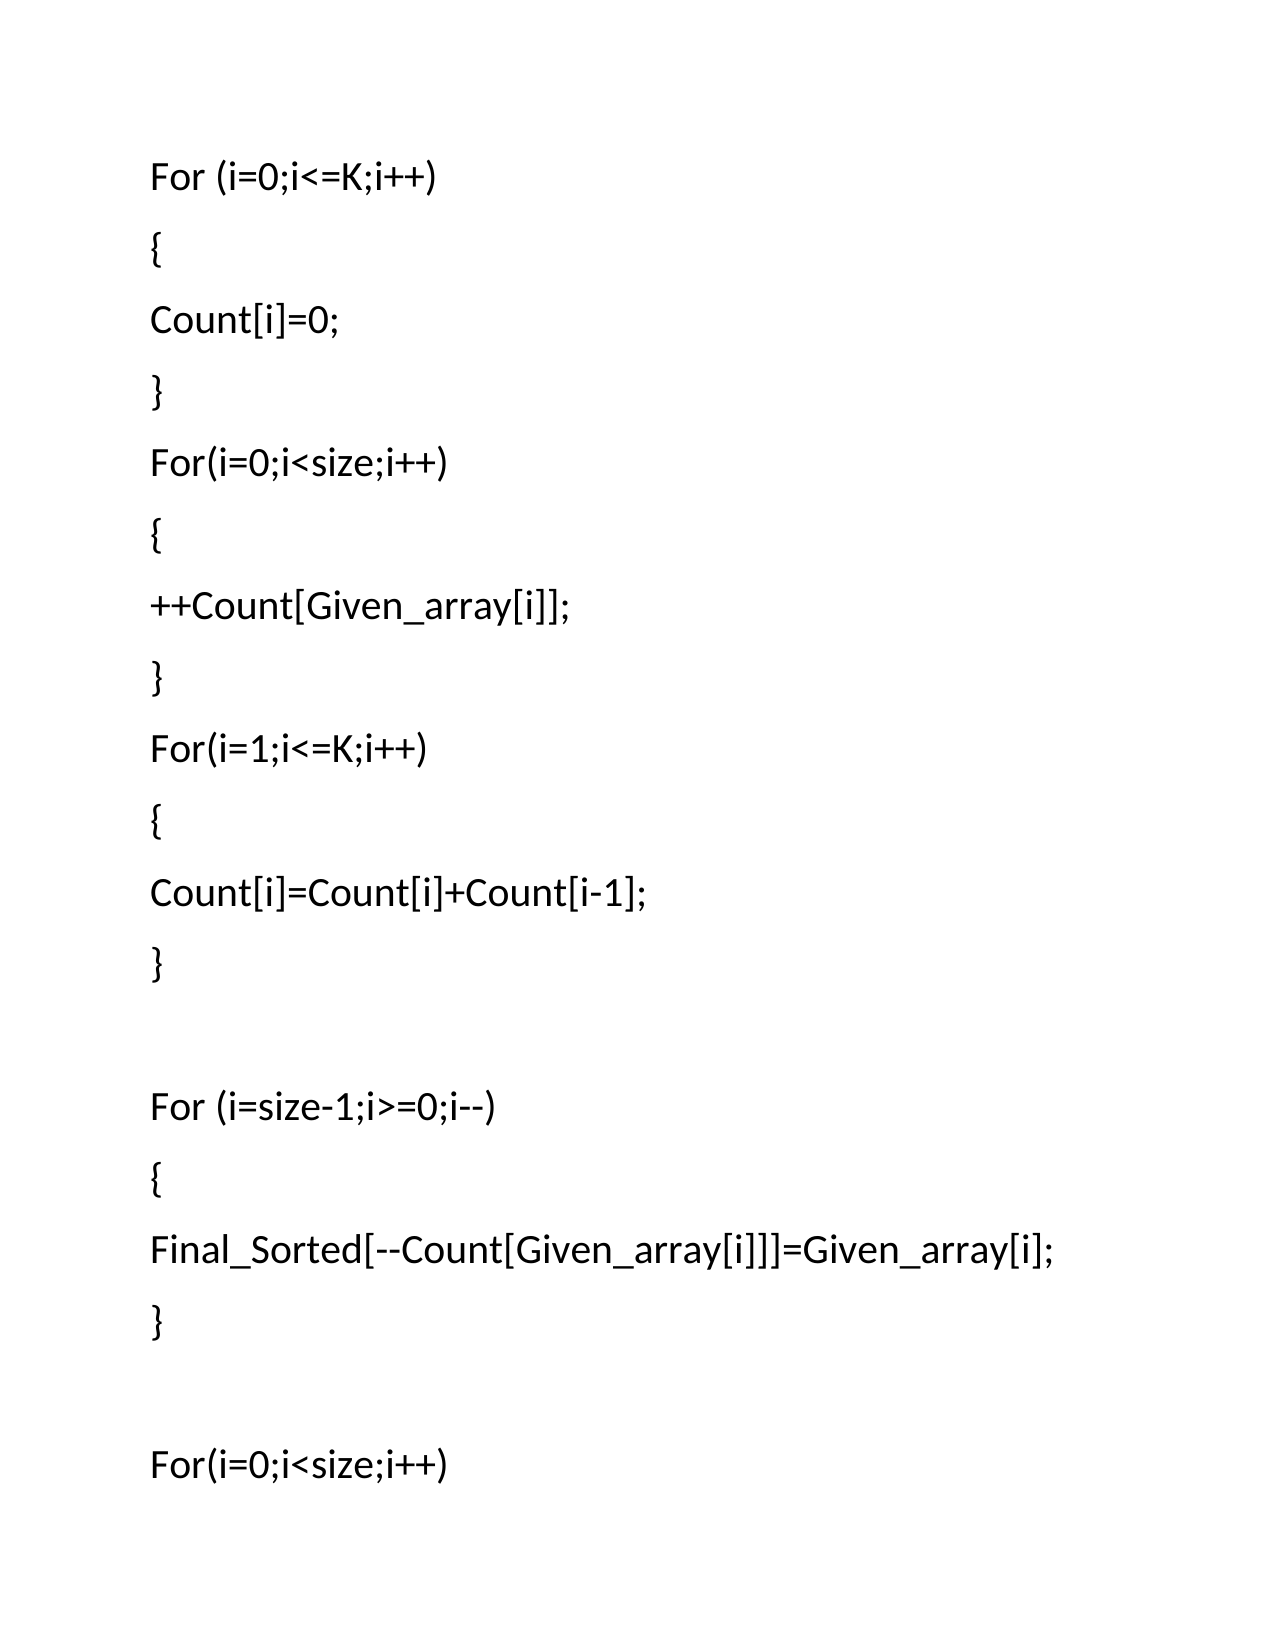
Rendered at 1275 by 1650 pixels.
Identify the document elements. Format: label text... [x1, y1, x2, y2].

text } [150, 651, 1125, 702]
text For(i=1;i<=K;i++) [150, 722, 1125, 773]
text } [150, 1295, 1125, 1346]
text For (i=0;i<=K;i++) [150, 150, 1125, 201]
text For (i=size-1;i>=0;i--) [150, 1080, 1125, 1131]
text } [150, 365, 1125, 416]
text Count[i]=Count[i]+Count[i-1]; [150, 866, 1125, 916]
text For(i=0;i<size;i++) [150, 1438, 1125, 1489]
text { [150, 794, 1125, 845]
text } [150, 937, 1125, 988]
text Final_Sorted[--Count[Given_array[i]]]=Given_array[i]; [150, 1223, 1125, 1274]
text ++Count[Given_array[i]]; [150, 579, 1125, 630]
text For(i=0;i<size;i++) [150, 436, 1125, 487]
text { [150, 222, 1125, 272]
text { [150, 508, 1125, 559]
text { [150, 1152, 1125, 1203]
text Count[i]=0; [150, 293, 1125, 344]
